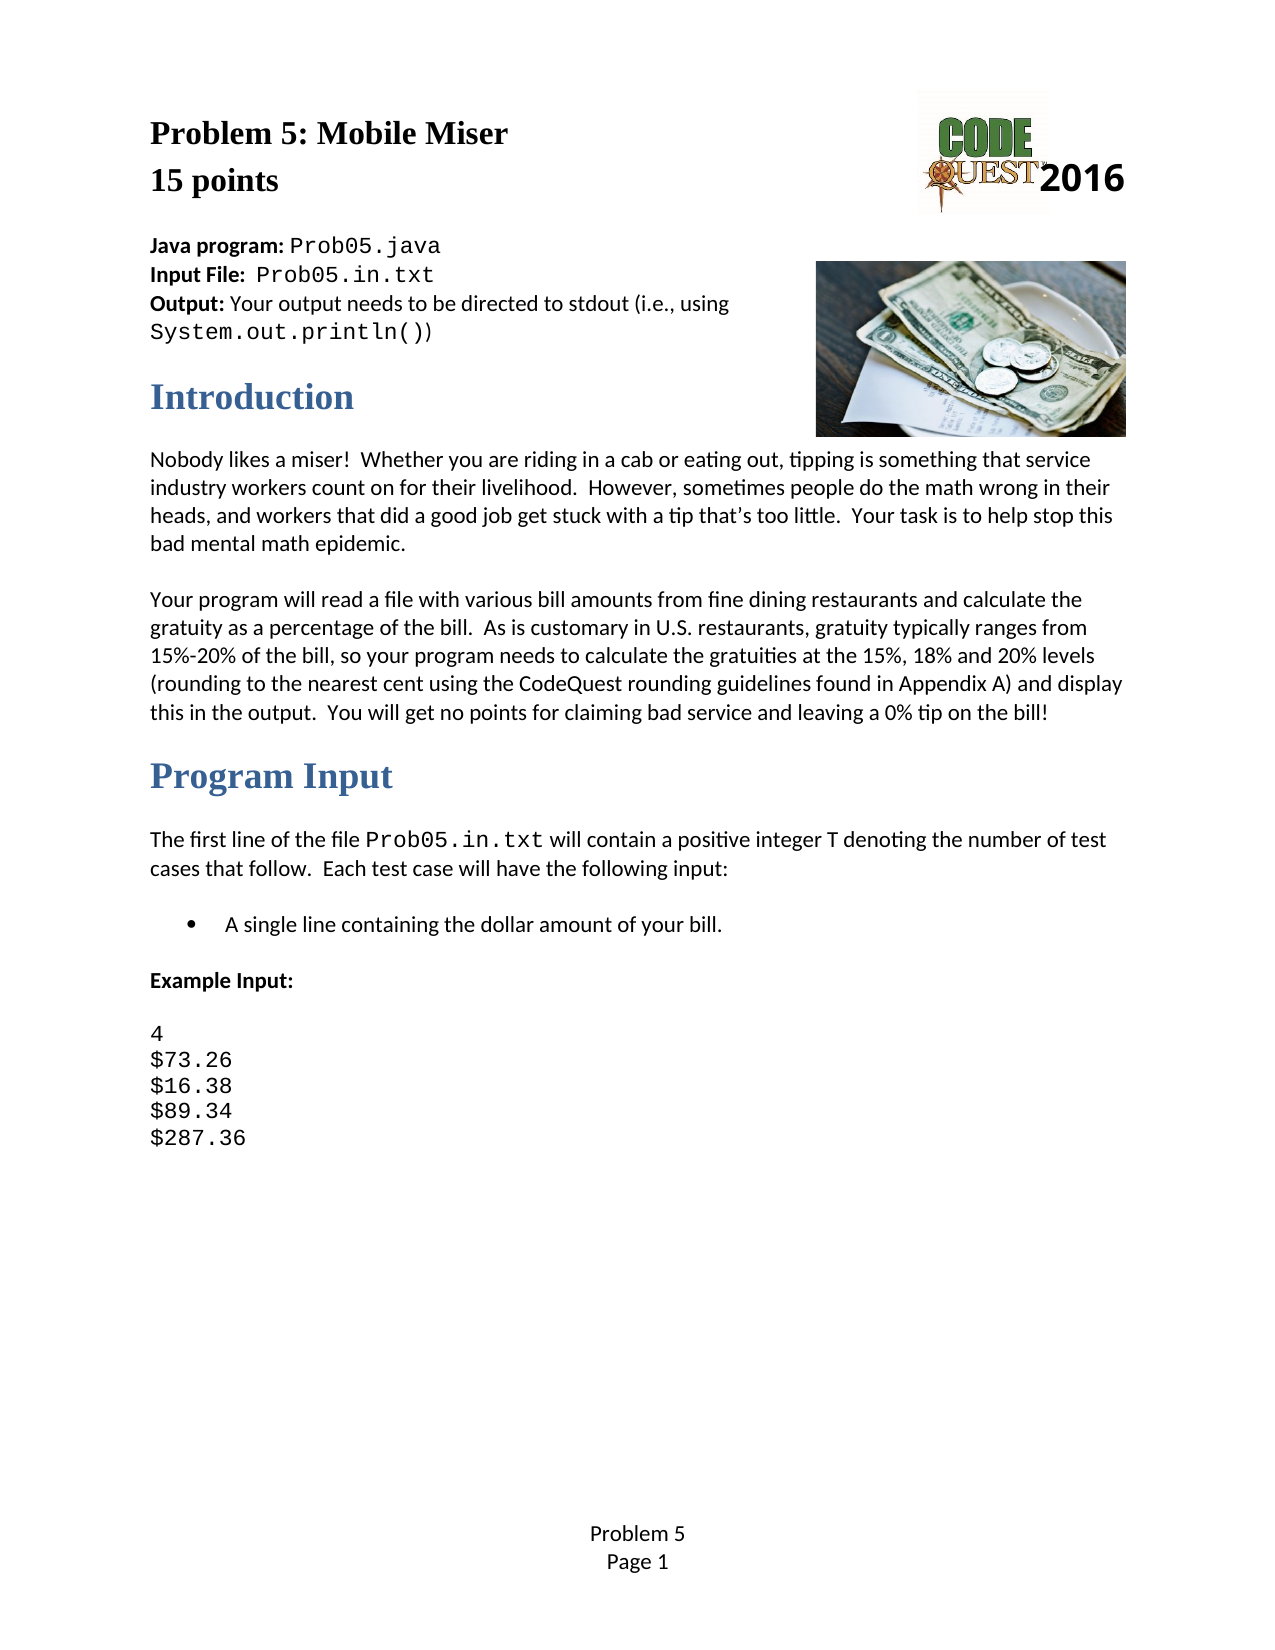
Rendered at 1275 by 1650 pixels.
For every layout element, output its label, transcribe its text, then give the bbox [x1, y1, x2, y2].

text $73.26 [150, 1048, 1125, 1074]
picture [815, 261, 1126, 437]
text Output: Your output needs to be directed to stdout (i.e., using System.out.println()) [150, 289, 815, 346]
text Program Input [150, 754, 1125, 797]
text The first line of the file Prob05.in.txt will contain a positive integer T denoting the number of test cases that follow. Each test case will have the following input: [150, 825, 1125, 882]
text 4 [150, 1022, 1125, 1048]
text $287.36 [150, 1126, 1125, 1152]
text $16.38 [150, 1074, 1125, 1100]
text Your program will read a file with various bill amounts from fine dining restaurants and calculate the gratuity as a percentage of the bill. As is customary in U.S. restaurants, gratuity typically ranges from 15%-20% of the bill, so your program needs to calculate the gratuities at the 15%, 18% and 20% levels (rounding to the nearest cent using the CodeQuest rounding guidelines found in Appendix A) and display this in the output. You will get no points for claiming bad service and leaving a 0% tip on the bill! [150, 586, 1125, 726]
text Introduction [150, 374, 815, 417]
text Java program: Prob05.java [150, 231, 1125, 260]
text $89.34 [150, 1100, 1125, 1126]
list A single line containing the dollar amount of your bill. [187, 910, 1125, 938]
text Input File: Prob05.in.txt [150, 260, 1125, 289]
picture [917, 89, 1049, 214]
text Nobody likes a miser! Whether you are riding in a cab or eating out, tipping is something that service industry workers count on for their livelihood. However, sometimes people do the math wrong in their heads, and workers that did a good job get stuck with a tip that’s too little. Your task is to help stop this bad mental math epidemic. [150, 445, 1125, 557]
text Example Input: [150, 966, 1125, 994]
